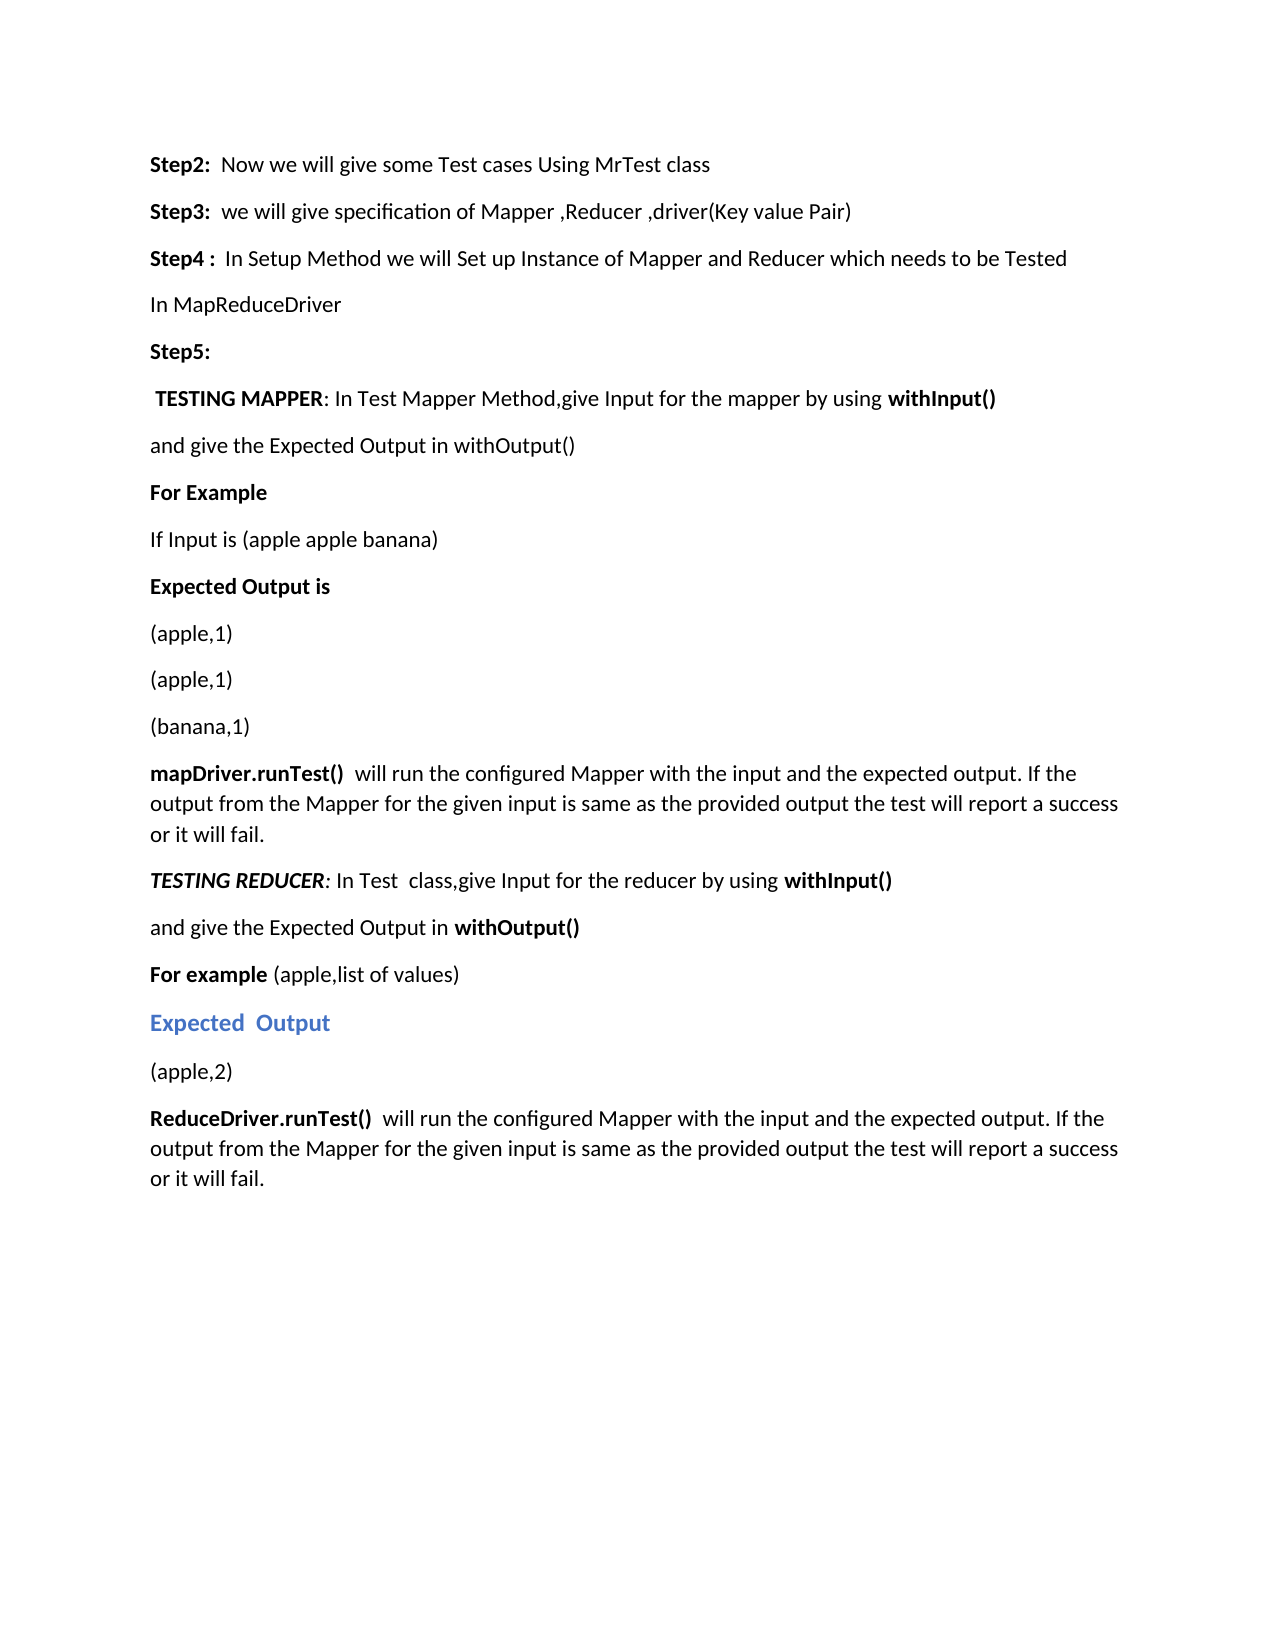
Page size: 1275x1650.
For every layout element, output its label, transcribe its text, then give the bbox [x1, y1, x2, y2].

text TESTING MAPPER: In Test Mapper Method,give Input for the mapper by using withInput() [150, 384, 1125, 412]
text (apple,1) [150, 619, 1125, 647]
text (banana,1) [150, 712, 1125, 741]
text (apple,2) [150, 1057, 1125, 1085]
text Step4 : In Setup Method we will Set up Instance of Mapper and Reducer which needs to be Tested [150, 244, 1125, 272]
text TESTING REDUCER: In Test class,give Input for the reducer by using withInput() [150, 867, 1125, 895]
text (apple,1) [150, 666, 1125, 694]
text mapDriver.runTest() will run the configured Mapper with the input and the expected output. If the output from the Mapper for the given input is same as the provided output the test will report a success or it will fail. [150, 759, 1125, 848]
text Step5: [150, 337, 1125, 366]
text and give the Expected Output in withOutput() [150, 431, 1125, 459]
text For example (apple,list of values) [150, 960, 1125, 988]
text and give the Expected Output in withOutput() [150, 913, 1125, 942]
text Step2: Now we will give some Test cases Using MrTest class [150, 150, 1125, 178]
text For Example [150, 478, 1125, 506]
text In MapReduceDriver [150, 291, 1125, 319]
text If Input is (apple apple banana) [150, 525, 1125, 553]
text Step3: we will give specification of Mapper ,Reducer ,driver(Key value Pair) [150, 197, 1125, 225]
text ReduceDriver.runTest() will run the configured Mapper with the input and the expected output. If the output from the Mapper for the given input is same as the provided output the test will report a success or it will fail. [150, 1104, 1125, 1192]
text Expected Output [150, 1007, 1125, 1038]
text Expected Output is [150, 572, 1125, 600]
